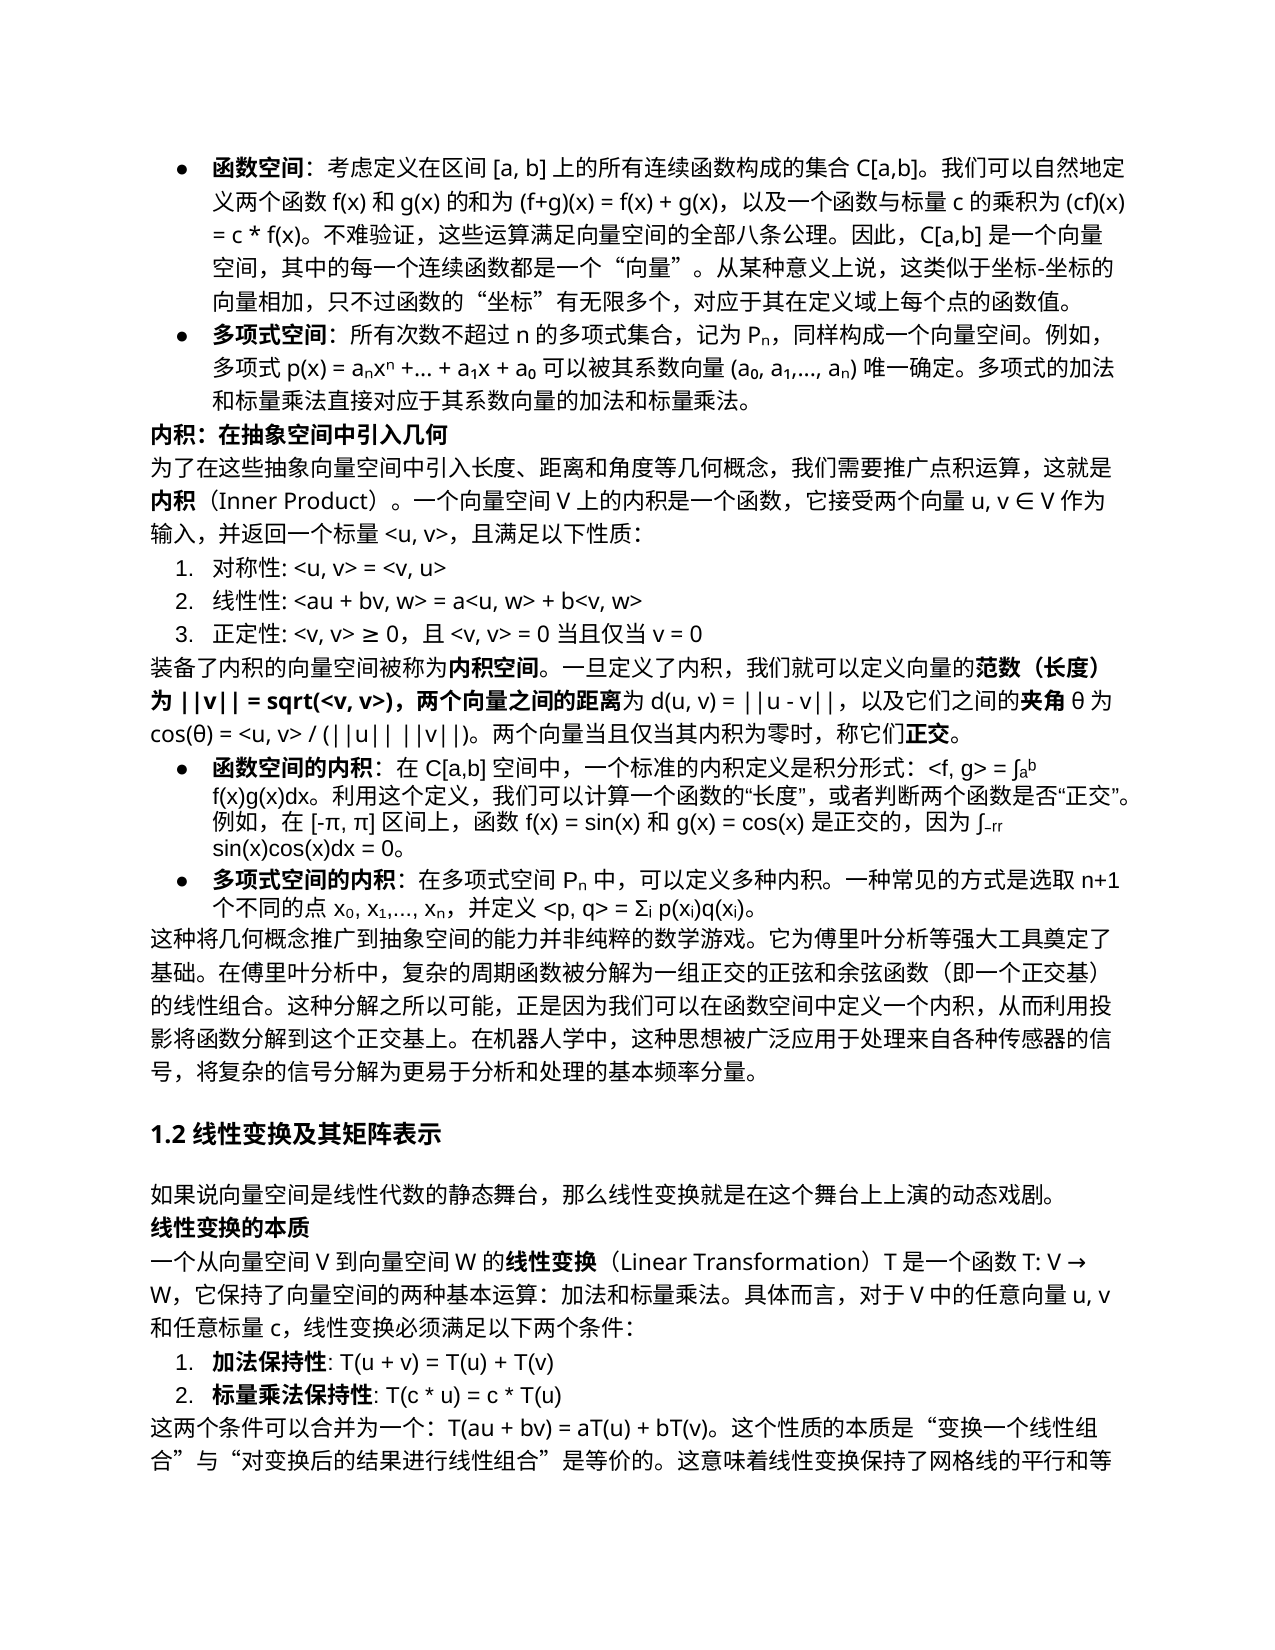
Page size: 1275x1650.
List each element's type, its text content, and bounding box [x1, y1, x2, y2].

text 如果说向量空间是线性代数的静态舞台，那么线性变换就是在这个舞台上上演的动态戏剧。 [150, 1177, 1125, 1210]
text 装备了内积的向量空间被称为内积空间。一旦定义了内积，我们就可以定义向量的范数（长度）为 ||v|| = sqrt(<v, v>)，两个向量之间的距离为 d(u, v) = ||u - v||，以及它们之间的夹角 θ 为 cos(θ) = <u, v> / (||u|| ||v||)。两个向量当且仅当其内积为零时，称它们正交。 [150, 649, 1125, 749]
list 函数空间：考虑定义在区间 [a, b] 上的所有连续函数构成的集合 C[a,b]。我们可以自然地定义两个函数 f(x) 和 g(x) 的和为 (f+g)(x) = f(x) + g(x)，以及一个函数与标量 c 的乘积为 (cf)(x) = c * f(x)。不难验证，这些运算满足向量空间的全部八条公理。因此，C[a,b] 是一个向量空间，其中的每一个连续函数都是一个“向量”。从某种意义上说，这类似于坐标-坐标的向量相加，只不过函数的“坐标”有无限多个，对应于其在定义域上每个点的函数值。 [175, 150, 1125, 317]
text 这种将几何概念推广到抽象空间的能力并非纯粹的数学游戏。它为傅里叶分析等强大工具奠定了基础。在傅里叶分析中，复杂的周期函数被分解为一组正交的正弦和余弦函数（即一个正交基）的线性组合。这种分解之所以可能，正是因为我们可以在函数空间中定义一个内积，从而利用投影将函数分解到这个正交基上。在机器人学中，这种思想被广泛应用于处理来自各种传感器的信号，将复杂的信号分解为更易于分析和处理的基本频率分量。 [150, 921, 1125, 1087]
subtitle 1.2 线性变换及其矩阵表示 [150, 1114, 1125, 1150]
list 线性性: <au + bv, w> = a<u, w> + b<v, w> [175, 583, 1125, 616]
list 函数空间的内积：在 C[a,b] 空间中，一个标准的内积定义是积分形式：<f, g> = ∫ₐᵇ f(x)g(x)dx。利用这个定义，我们可以计算一个函数的“长度”，或者判断两个函数是否“正交”。例如，在 [-π, π] 区间上，函数 f(x) = sin(x) 和 g(x) = cos(x) 是正交的，因为 ∫₋ᵣᵣ sin(x)cos(x)dx = 0。 [175, 749, 1125, 862]
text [150, 1410, 1125, 1476]
text 线性变换的本质 [150, 1210, 1125, 1243]
list 多项式空间的内积：在多项式空间 Pₙ 中，可以定义多种内积。一种常见的方式是选取 n+1 个不同的点 x₀, x₁,..., xₙ，并定义 <p, q> = Σᵢ p(xᵢ)q(xᵢ)。 [175, 862, 1125, 921]
text 为了在这些抽象向量空间中引入长度、距离和角度等几何概念，我们需要推广点积运算，这就是内积（Inner Product）。一个向量空间 V 上的内积是一个函数，它接受两个向量 u, v ∈ V 作为输入，并返回一个标量 <u, v>，且满足以下性质： [150, 450, 1125, 549]
text 内积：在抽象空间中引入几何 [150, 416, 1125, 450]
list 多项式空间：所有次数不超过 n 的多项式集合，记为 Pₙ，同样构成一个向量空间。例如，多项式 p(x) = aₙxⁿ +... + a₁x + a₀ 可以被其系数向量 (a₀, a₁,..., aₙ) 唯一确定。多项式的加法和标量乘法直接对应于其系数向量的加法和标量乘法。 [175, 317, 1125, 416]
list 对称性: <u, v> = <v, u> [175, 549, 1125, 583]
text 一个从向量空间 V 到向量空间 W 的线性变换（Linear Transformation）T 是一个函数 T: V → W，它保持了向量空间的两种基本运算：加法和标量乘法。具体而言，对于 V 中的任意向量 u, v 和任意标量 c，线性变换必须满足以下两个条件： [150, 1243, 1125, 1343]
list 正定性: <v, v> ≥ 0，且 <v, v> = 0 当且仅当 v = 0 [175, 616, 1125, 649]
list 标量乘法保持性: T(c * u) = c * T(u) [175, 1377, 1125, 1410]
list 加法保持性: T(u + v) = T(u) + T(v) [175, 1343, 1125, 1377]
